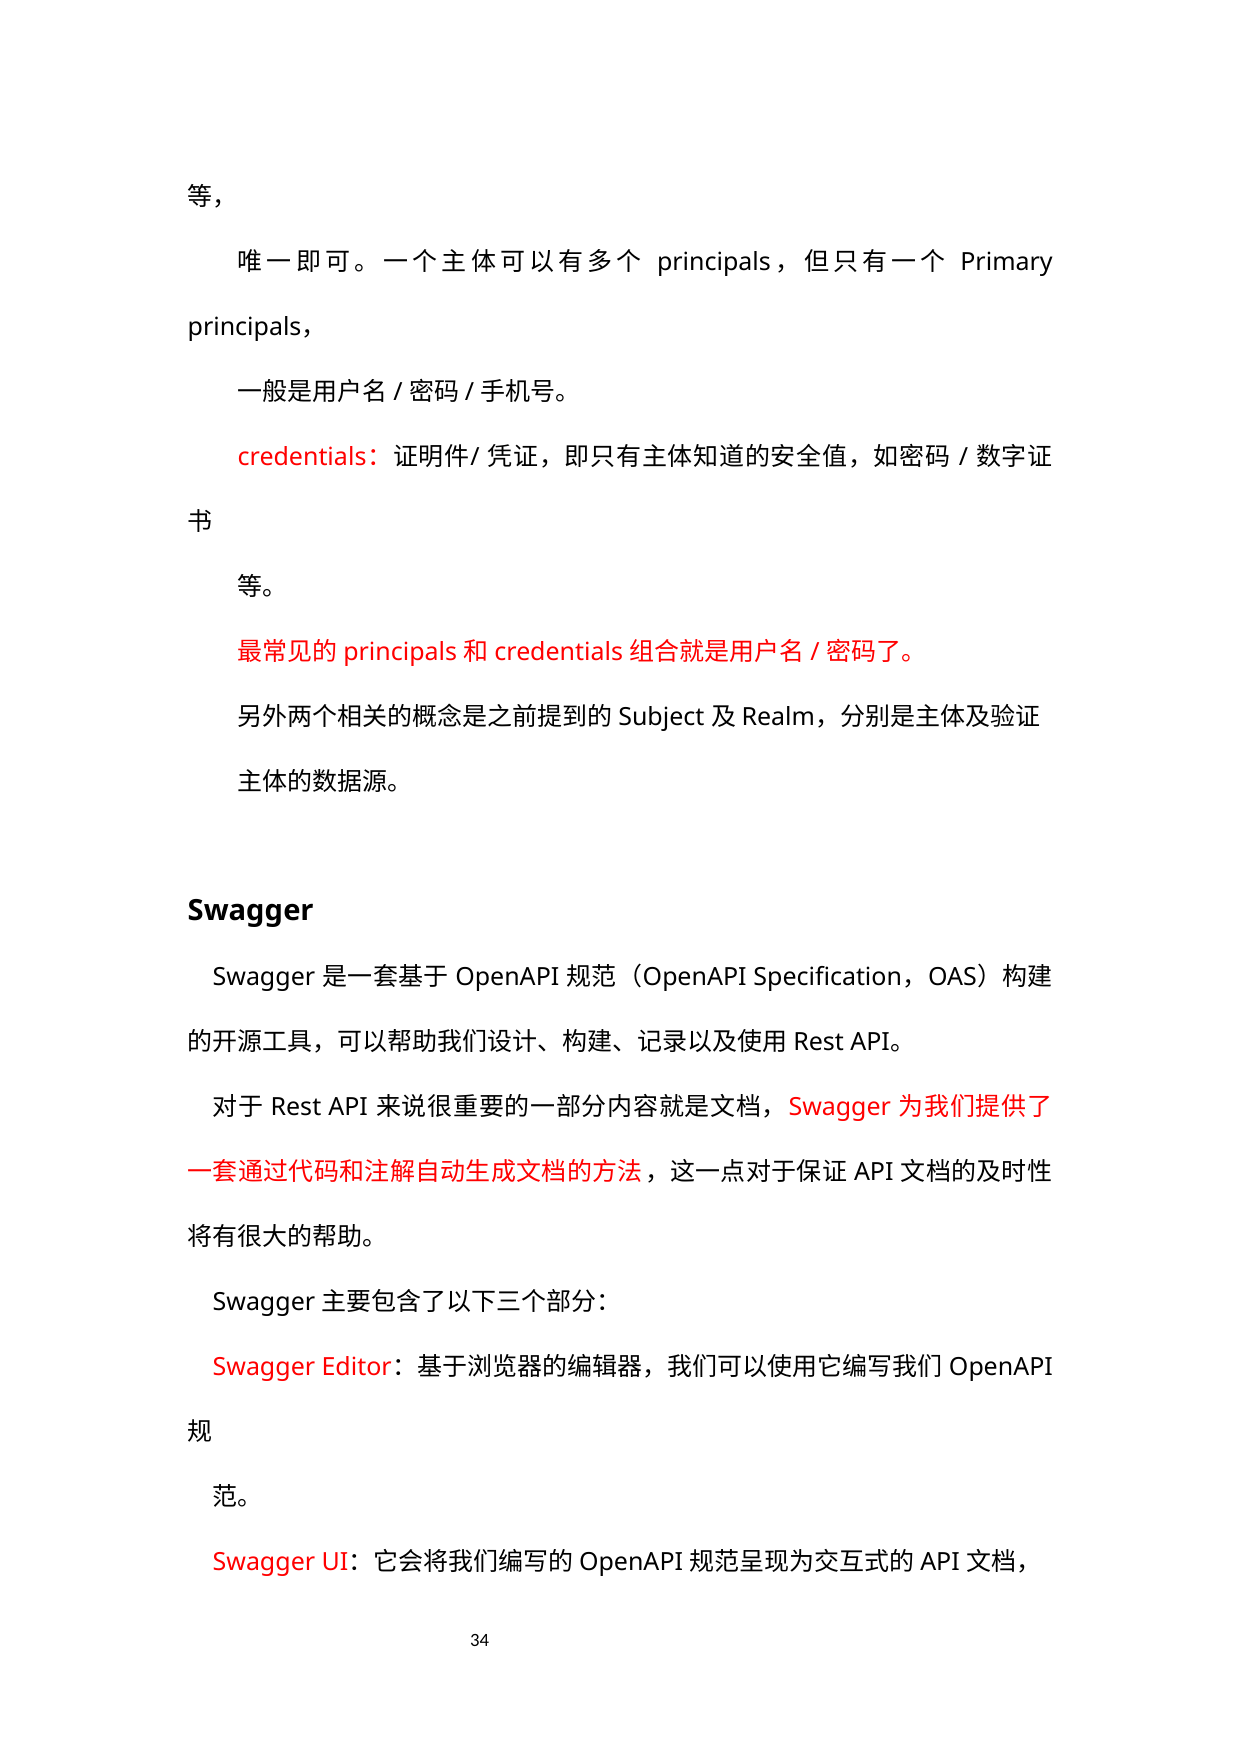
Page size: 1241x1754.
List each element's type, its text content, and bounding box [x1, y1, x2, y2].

list Swagger UI：它会将我们编写的 OpenAPI 规范呈现为交互式的 API 文档， [187, 1527, 1053, 1592]
list credentials：证明件/ 凭证，即只有主体知道的安全值，如密码 / 数字证书 [187, 422, 1053, 552]
list 另外两个相关的概念是之前提到的 Subject 及 Realm，分别是主体及验证 [187, 682, 1053, 747]
list Swagger 是一套基于 OpenAPI 规范（OpenAPI Specification，OAS）构建的开源工具，可以帮助我们设计、构建、记录以及使用 Rest API。 [187, 942, 1053, 1072]
list 一般是用户名 / 密码 / 手机号。 [187, 357, 1053, 422]
list 唯一即可。一个主体可以有多个 principals，但只有一个 Primary principals， [187, 227, 1053, 357]
list Swagger Editor：基于浏览器的编辑器，我们可以使用它编写我们 OpenAPI 规 [187, 1332, 1053, 1462]
list 范。 [187, 1462, 1053, 1527]
list Swagger [187, 877, 1053, 942]
list 对于 Rest API 来说很重要的一部分内容就是文档，Swagger 为我们提供了一套通过代码和注解自动生成文档的方法，这一点对于保证 API 文档的及时性将有很大的帮助。 [187, 1072, 1053, 1267]
list 主体的数据源。 [187, 747, 1053, 812]
list 最常见的 principals 和 credentials 组合就是用户名 / 密码了。 [187, 617, 1053, 682]
list 等。 [187, 552, 1053, 617]
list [187, 162, 1053, 227]
list Swagger 主要包含了以下三个部分： [187, 1267, 1053, 1332]
